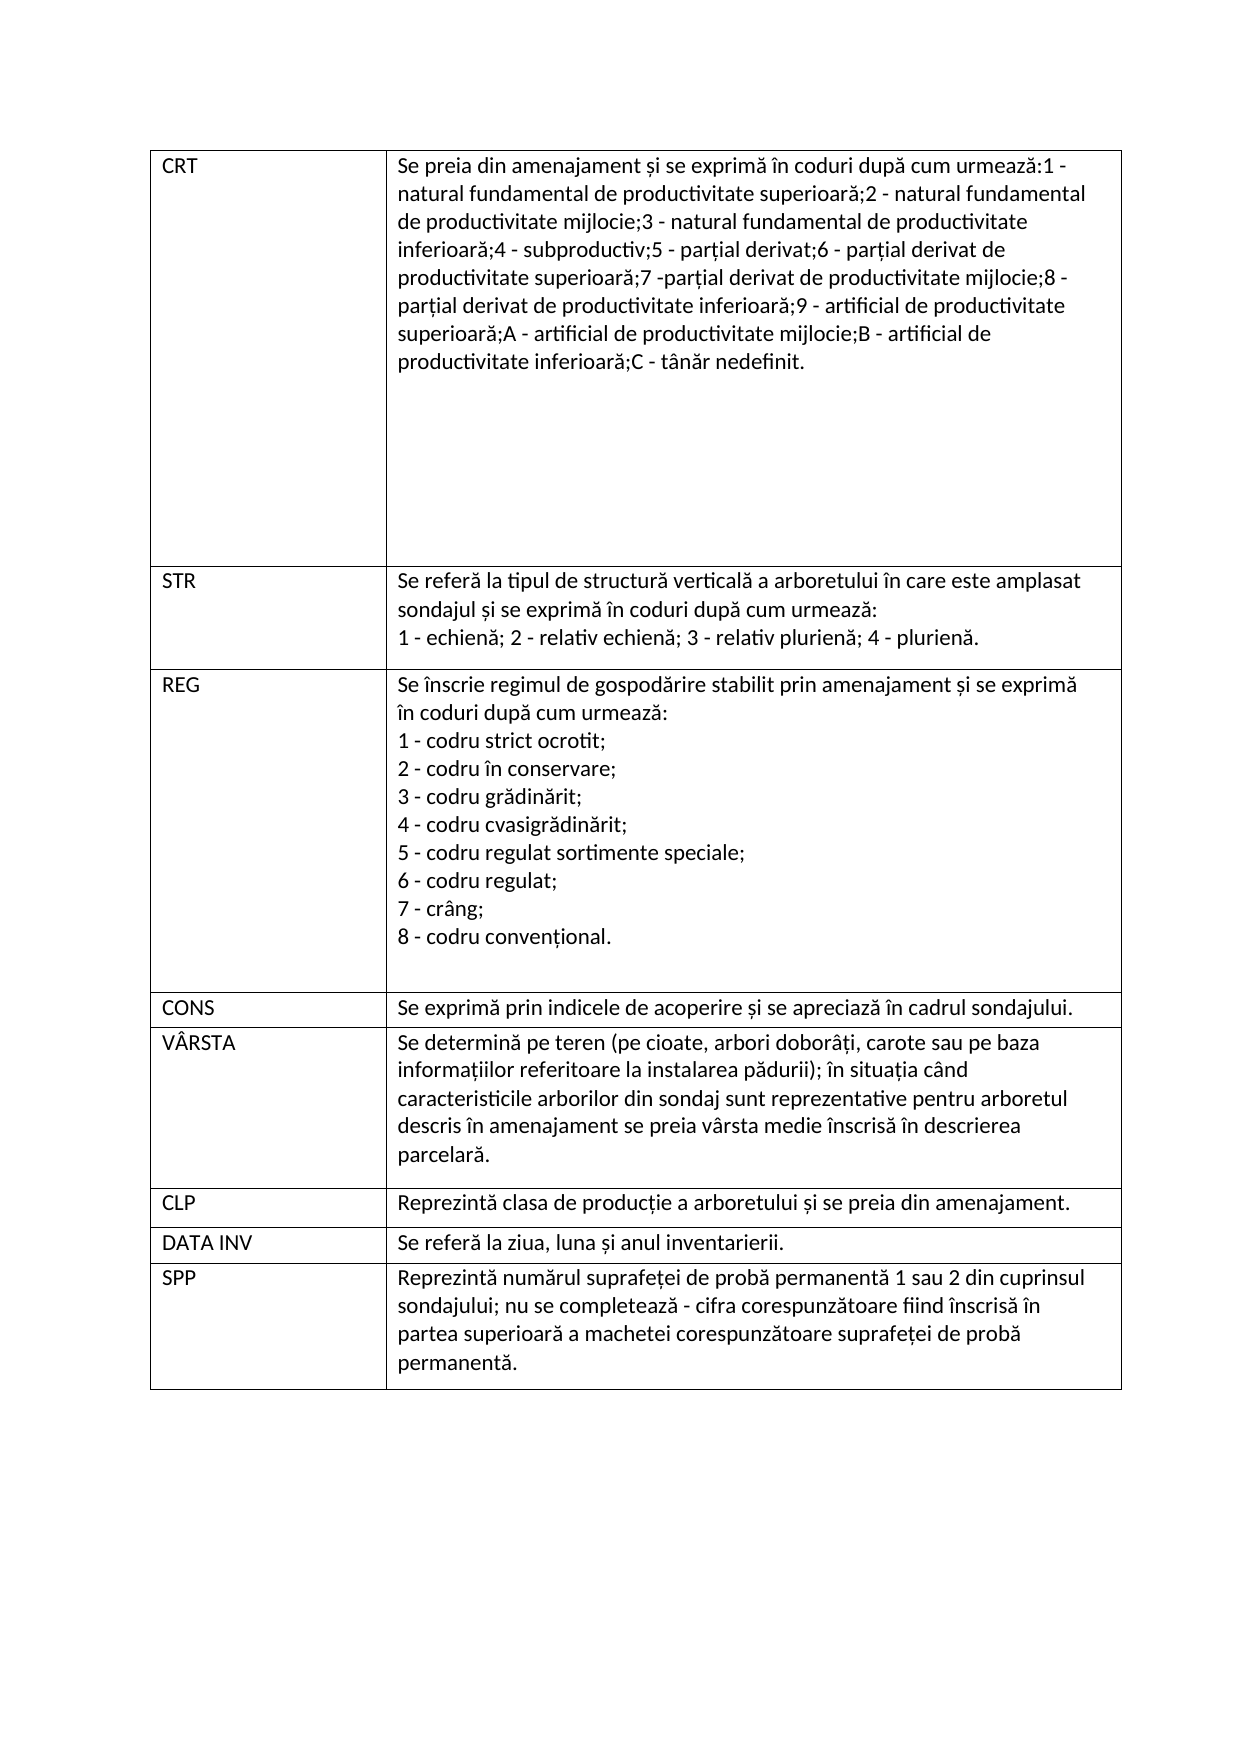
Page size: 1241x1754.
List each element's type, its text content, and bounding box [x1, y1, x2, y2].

table_cell Se exprimă prin indicele de acoperire și se apreciază în cadrul sondajului. [387, 993, 1121, 1027]
table_cell CRT [151, 151, 386, 566]
table_cell REG [151, 670, 386, 992]
table_cell DATA INV [151, 1228, 386, 1262]
table_cell Se determină pe teren (pe cioate, arbori doborâți, carote sau pe baza informațiilor referitoare la instalarea pădurii); în situația când caracteristicile arborilor din sondaj sunt reprezentative pentru arboretul descris în amenajament se preia vârsta medie înscrisă în descrierea parcelară. [387, 1028, 1121, 1187]
table_cell STR [151, 567, 386, 669]
table_cell VÂRSTA [151, 1028, 386, 1187]
table_cell CONS [151, 993, 386, 1027]
table_cell SPP [151, 1264, 386, 1389]
table_cell Reprezintă numărul suprafeței de probă permanentă 1 sau 2 din cuprinsul sondajului; nu se completează - cifra corespunzătoare fiind înscrisă în partea superioară a machetei corespunzătoare suprafeței de probă permanentă. [387, 1264, 1121, 1389]
table_cell CLP [151, 1189, 386, 1227]
table_cell Se înscrie regimul de gospodărire stabilit prin amenajament și se exprimă în coduri după cum urmează: 1 - codru strict ocrotit; 2 - codru în conservare; 3 - codru grădinărit; 4 - codru cvasigrădinărit; 5 - codru regulat sortimente speciale; 6 - codru regulat; 7 - crâng; 8 - codru convențional. [387, 670, 1121, 992]
table_cell Se referă la ziua, luna și anul inventarierii. [387, 1228, 1121, 1262]
table_cell Reprezintă clasa de producție a arboretului și se preia din amenajament. [387, 1189, 1121, 1227]
table_cell Se referă la tipul de structură verticală a arboretului în care este amplasat sondajul și se exprimă în coduri după cum urmează: 1 - echienă; 2 - relativ echienă; 3 - relativ plurienă; 4 - plurienă. [387, 567, 1121, 669]
table_cell Se preia din amenajament și se exprimă în coduri după cum urmează:1 - natural fundamental de productivitate superioară;2 - natural fundamental de productivitate mijlocie;3 - natural fundamental de productivitate inferioară;4 - subproductiv;5 - parțial derivat;6 - parțial derivat de productivitate superioară;7 -parțial derivat de productivitate mijlocie;8 - parțial derivat de productivitate inferioară;9 - artificial de productivitate superioară;A - artificial de productivitate mijlocie;B - artificial de productivitate inferioară;C - tânăr nedefinit. [387, 151, 1121, 566]
